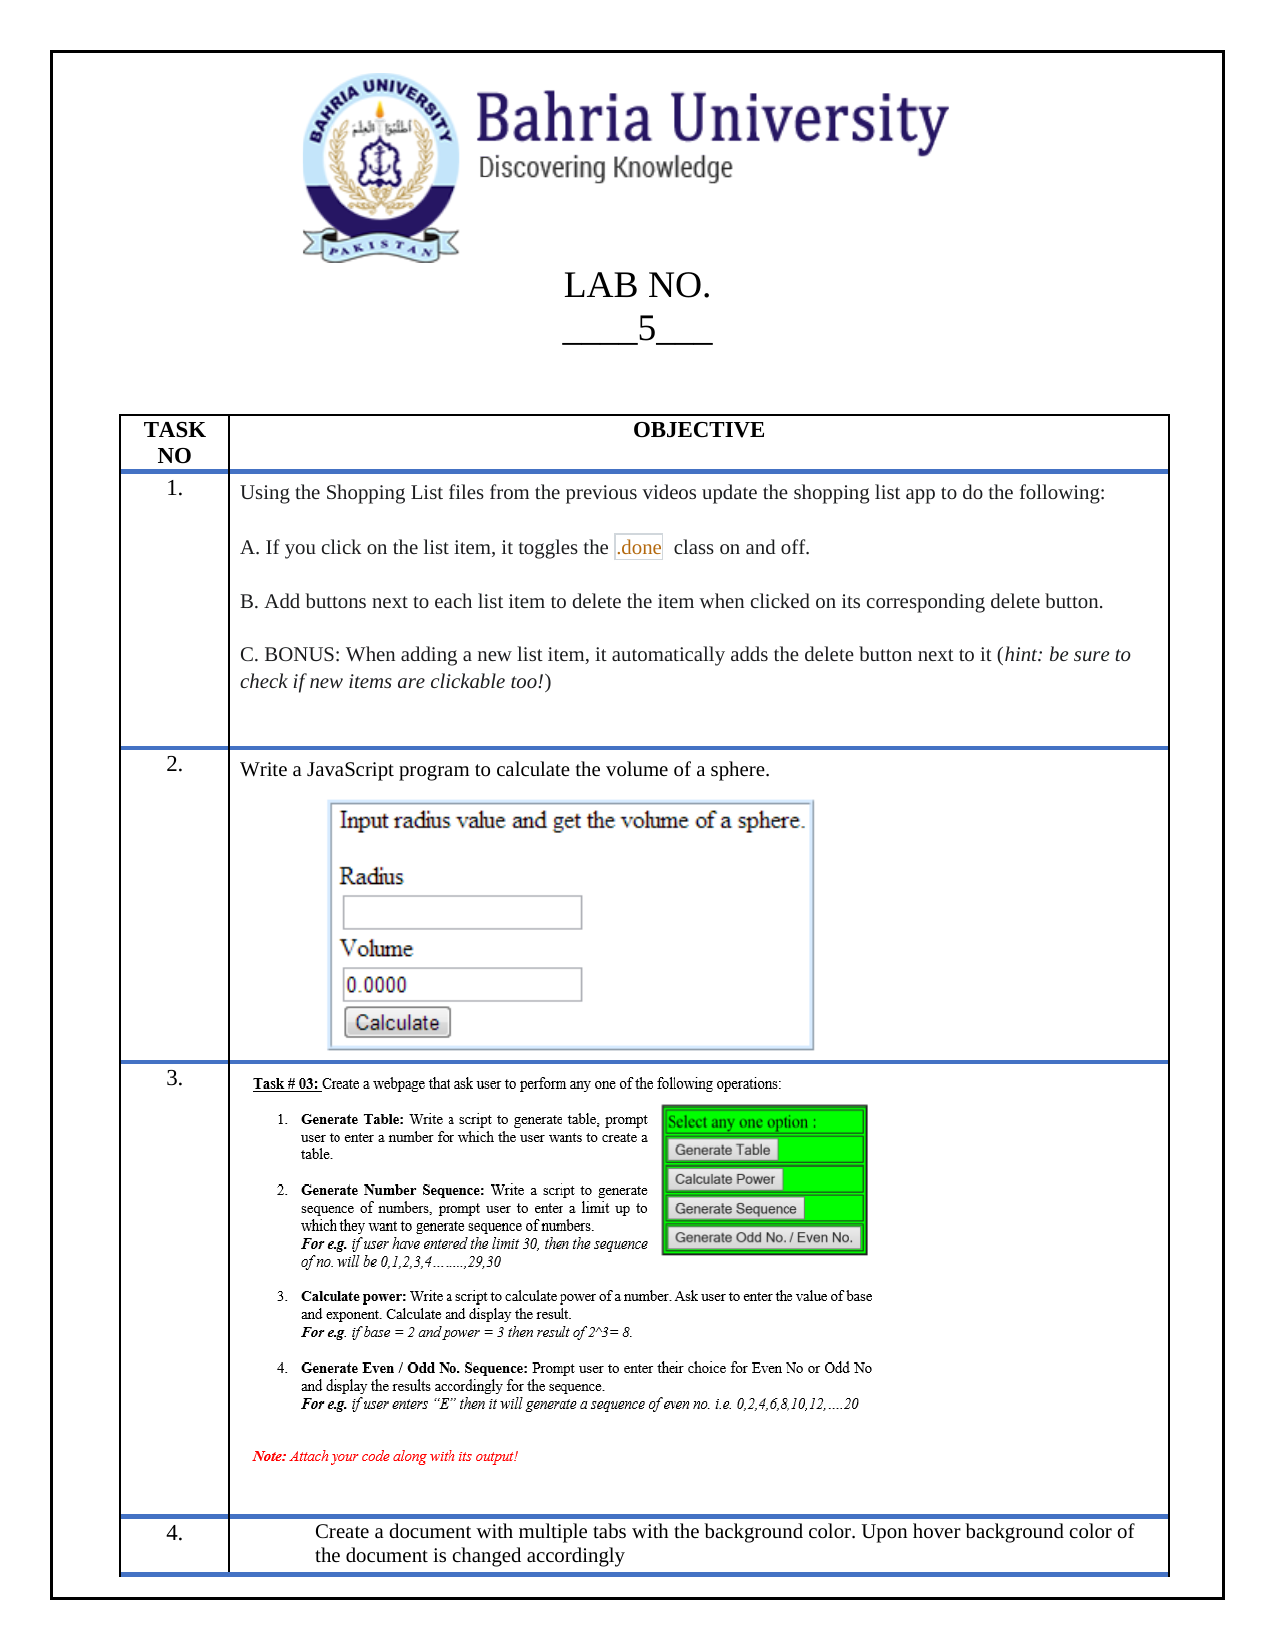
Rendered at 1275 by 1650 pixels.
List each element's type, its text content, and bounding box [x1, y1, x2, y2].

table_cell 3. [121, 1064, 228, 1514]
table_cell Using the Shopping List files from the previous videos update the shopping list app to do the following: A. If you click on the list item, it toggles the .done class on and off. B. Add buttons next to each list item to delete the item when clicked on its corresponding delete button. C. BONUS: When adding a new list item, it automatically adds the delete button next to it (hint: be sure to check if new items are clickable too!) [230, 474, 1168, 746]
table_cell Write a JavaScript program to calculate the volume of a sphere. [230, 750, 1168, 1059]
table_header TASK NO [121, 416, 228, 469]
text ____5___ [73, 306, 1201, 349]
table_cell 4. [121, 1519, 228, 1572]
table_cell 1. [121, 474, 228, 746]
picture [315, 789, 829, 1060]
table_cell 2. [121, 750, 228, 1059]
text LAB NO. [73, 263, 1201, 306]
table_cell [230, 1064, 1168, 1514]
table_header OBJECTIVE [230, 416, 1168, 469]
picture [302, 73, 973, 263]
picture [240, 1064, 895, 1494]
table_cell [230, 1519, 1168, 1572]
